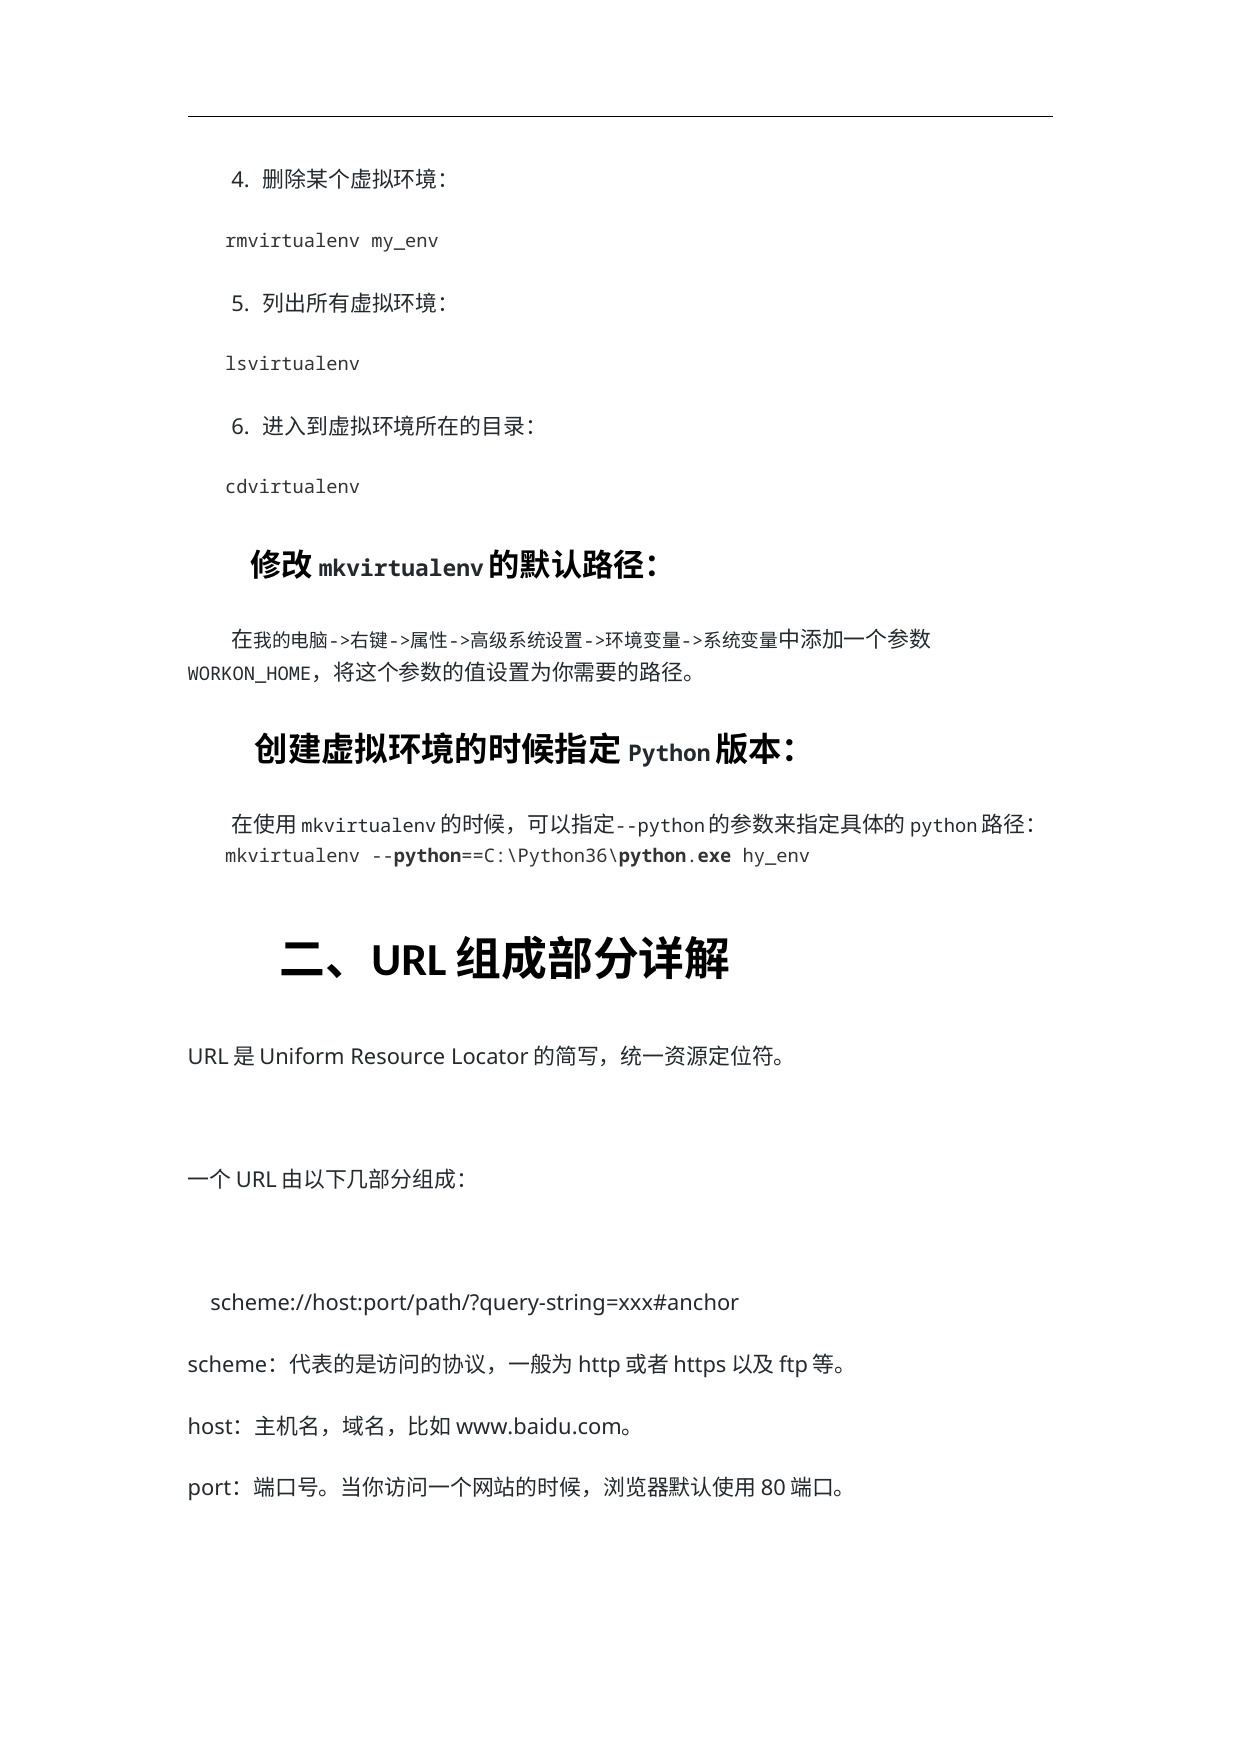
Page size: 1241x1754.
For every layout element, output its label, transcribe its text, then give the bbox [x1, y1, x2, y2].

text mkvirtualenv --python==C:\Python36\python.exe hy_env [187, 839, 1053, 871]
list 列出所有虚拟环境： [187, 285, 1053, 318]
text host：主机名，域名，比如www.baidu.com。 [187, 1408, 1053, 1441]
text 在使用mkvirtualenv的时候，可以指定--python的参数来指定具体的python路径： [187, 806, 1053, 839]
text scheme://host:port/path/?query-string=xxx#anchor [187, 1285, 1053, 1318]
text rmvirtualenv my_env [187, 224, 1053, 256]
subtitle 修改mkvirtualenv的默认路径： [187, 530, 1053, 595]
text lsvirtualenv [187, 347, 1053, 379]
list 删除某个虚拟环境： [187, 162, 1053, 194]
text 在我的电脑->右键->属性->高级系统设置->环境变量->系统变量中添加一个参数WORKON_HOME，将这个参数的值设置为你需要的路径。 [187, 622, 1053, 687]
text 一个URL由以下几部分组成： [187, 1162, 1053, 1194]
list 进入到虚拟环境所在的目录： [187, 409, 1053, 441]
text scheme：代表的是访问的协议，一般为http或者https以及ftp等。 [187, 1347, 1053, 1379]
text port：端口号。当你访问一个网站的时候，浏览器默认使用80端口。 [187, 1470, 1053, 1503]
subtitle 二、URL组成部分详解 [187, 907, 1053, 1004]
subtitle 创建虚拟环境的时候指定Python版本： [187, 714, 1053, 779]
text cdvirtualenv [187, 470, 1053, 503]
text URL是Uniform Resource Locator的简写，统一资源定位符。 [187, 1038, 1053, 1071]
